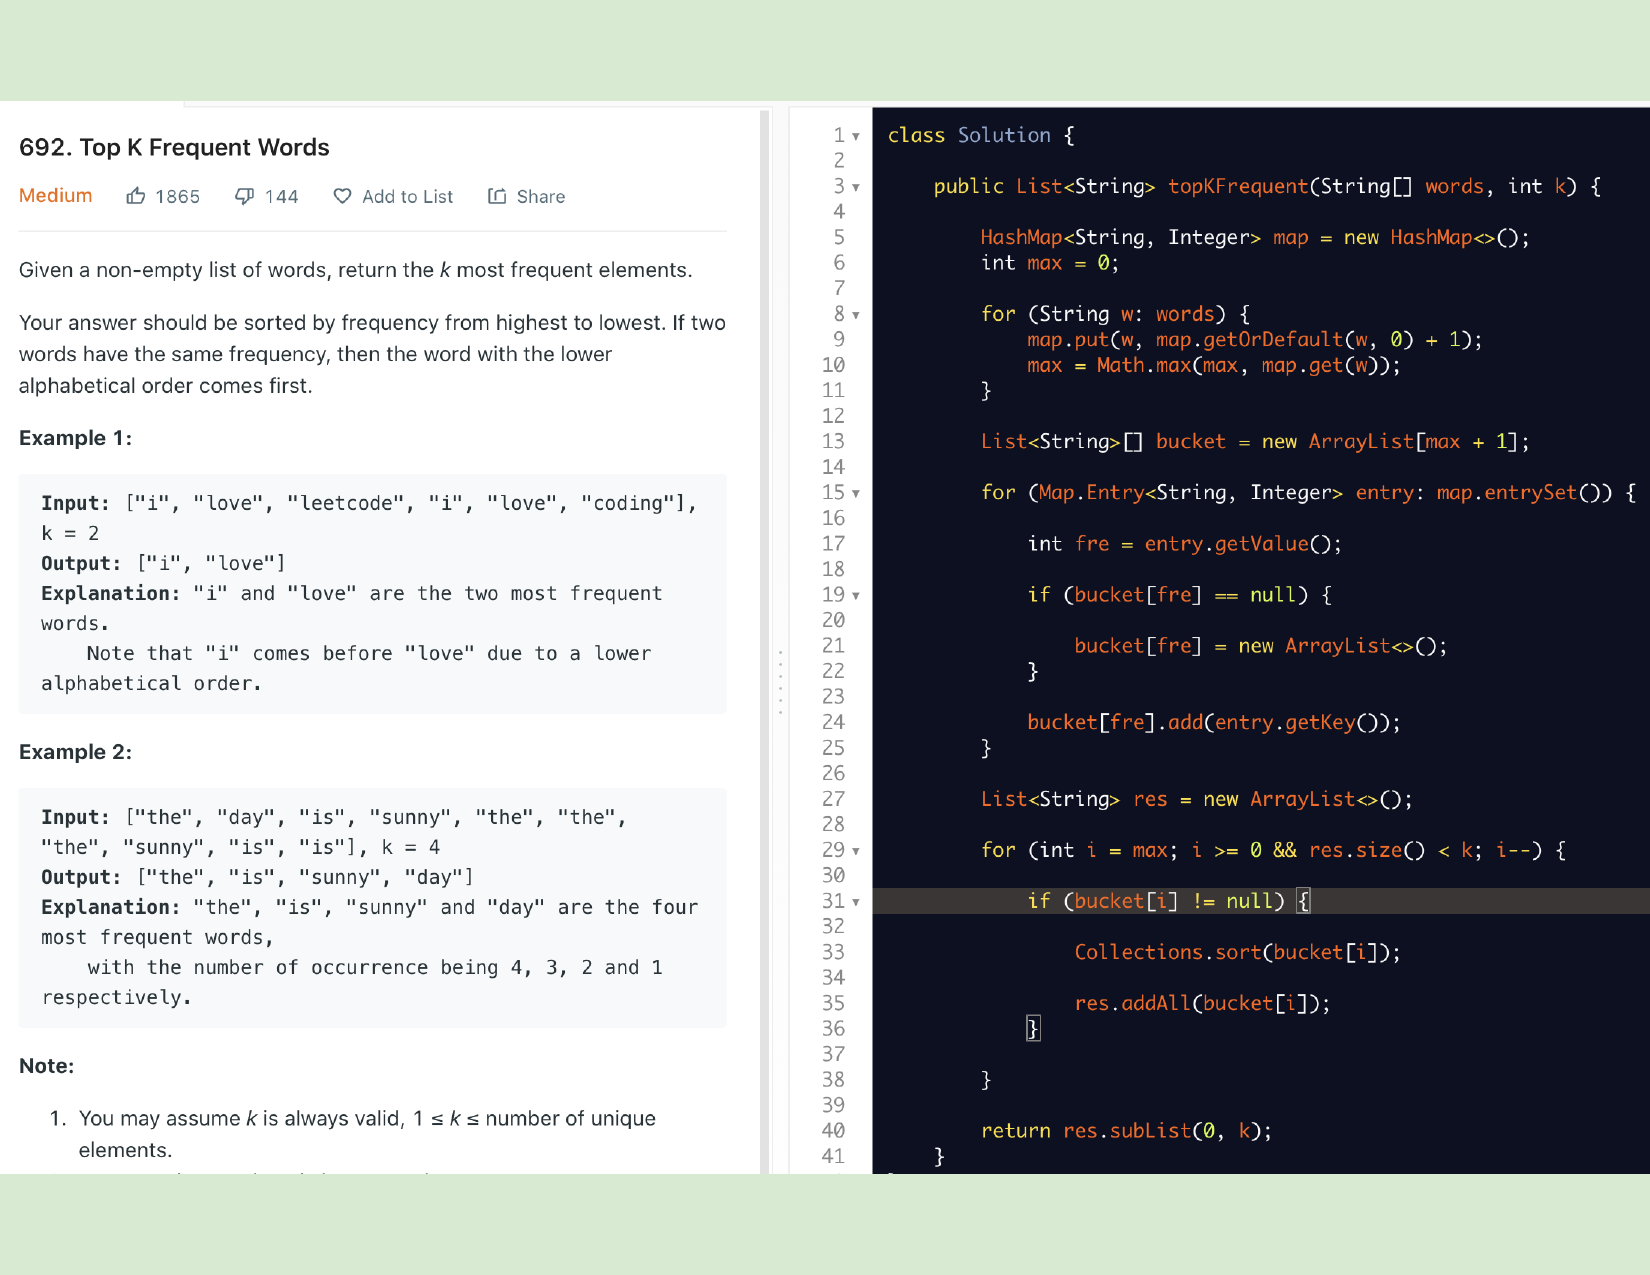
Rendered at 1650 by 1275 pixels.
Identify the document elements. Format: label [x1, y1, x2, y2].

picture [0, 101, 1650, 1174]
